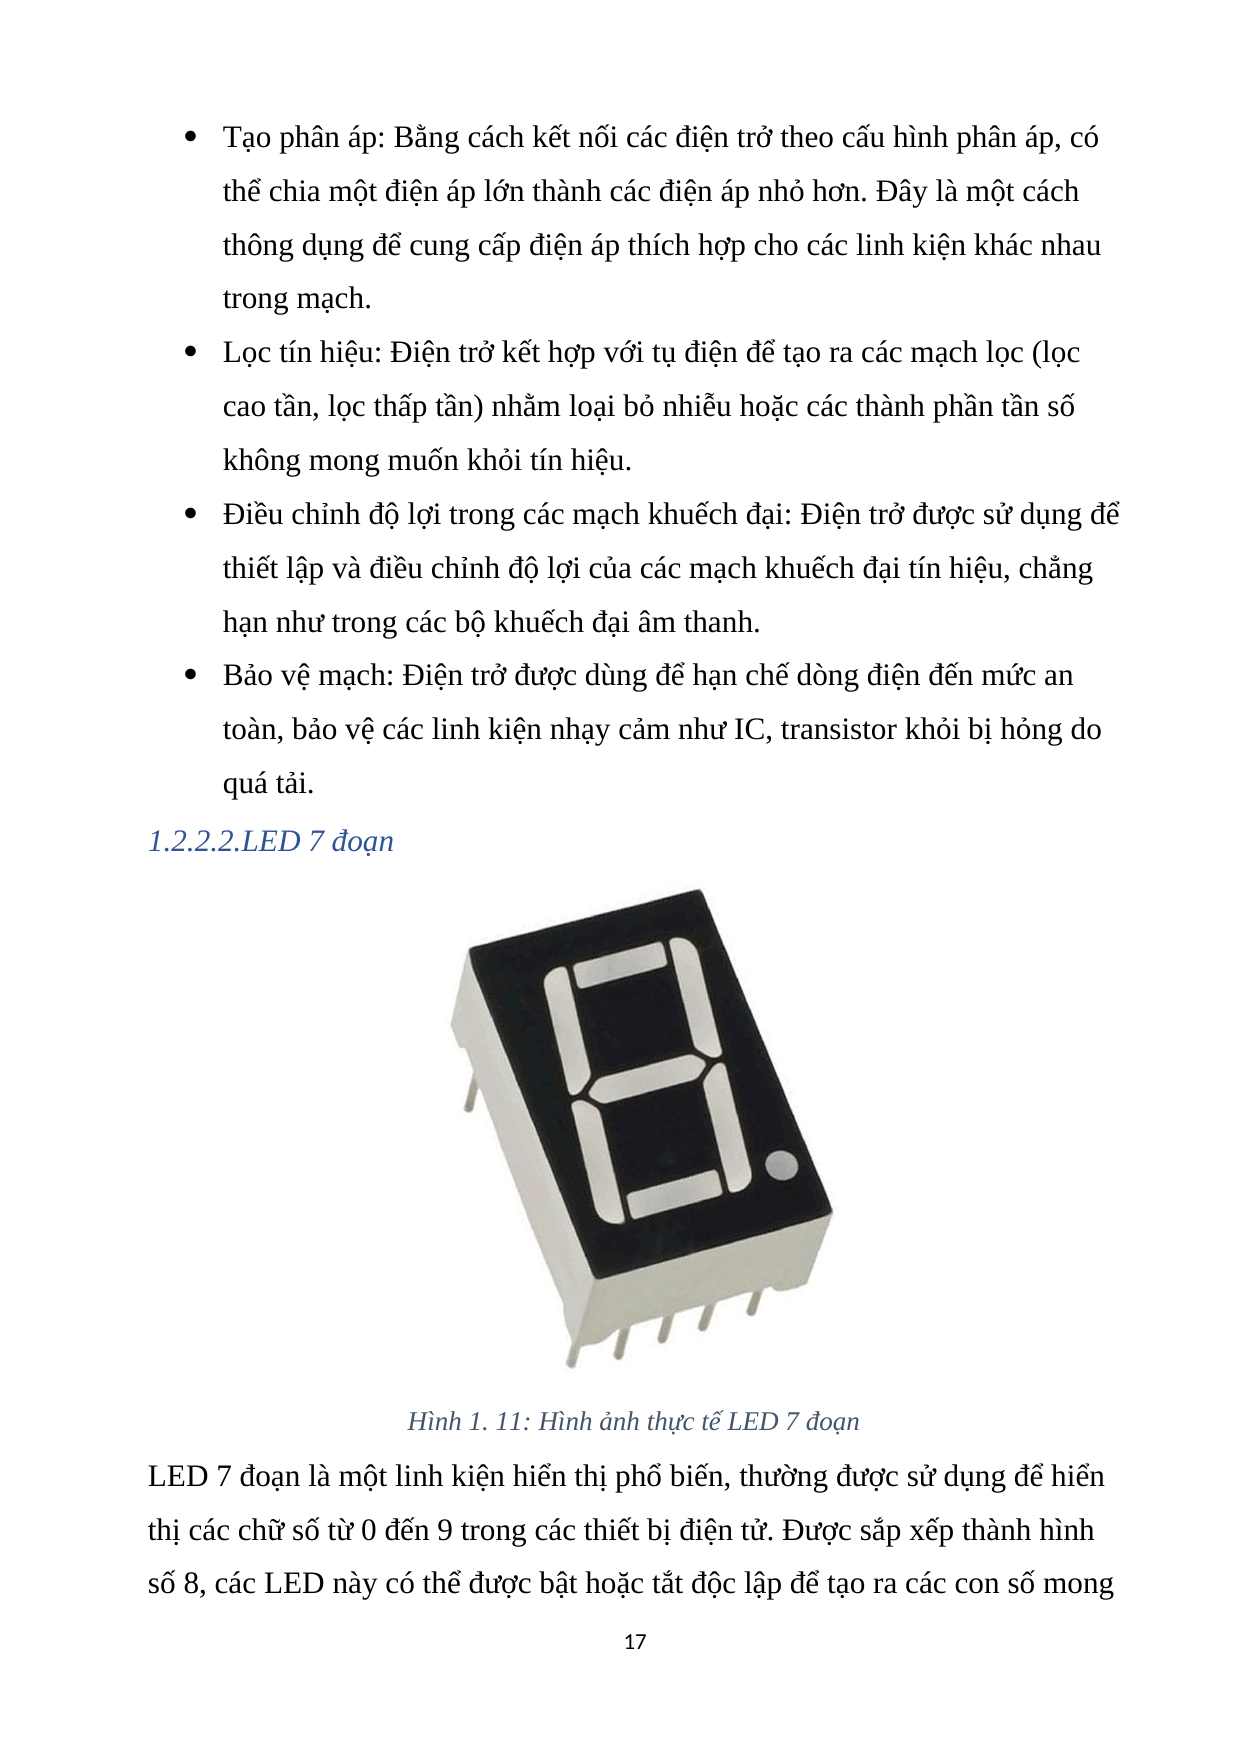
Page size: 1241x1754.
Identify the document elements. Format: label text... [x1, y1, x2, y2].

list Tạo phân áp: Bằng cách kết nối các điện trở theo cấu hình phân áp, có thể chia một điện áp lớn thành các điện áp nhỏ hơn. Đây là một cách thông dụng để cung cấp điện áp thích hợp cho các linh kiện khác nhau trong mạch. [185, 118, 1122, 316]
list Bảo vệ mạch: Điện trở được dùng để hạn chế dòng điện đến mức an toàn, bảo vệ các linh kiện nhạy cảm như IC, transistor khỏi bị hỏng do quá tải. [185, 657, 1122, 800]
picture [369, 861, 900, 1392]
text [148, 1457, 1122, 1601]
subtitle 1.2.2.2.LED 7 đoạn [148, 822, 1122, 858]
list Điều chỉnh độ lợi trong các mạch khuếch đại: Điện trở được sử dụng để thiết lập và điều chỉnh độ lợi của các mạch khuếch đại tín hiệu, chẳng hạn như trong các bộ khuếch đại âm thanh. [185, 495, 1122, 639]
list Lọc tín hiệu: Điện trở kết hợp với tụ điện để tạo ra các mạch lọc (lọc cao tần, lọc thấp tần) nhằm loại bỏ nhiễu hoặc các thành phần tần số không mong muốn khỏi tín hiệu. [185, 333, 1122, 477]
text Hình 1. 11: Hình ảnh thực tế LED 7 đoạn [148, 1405, 1122, 1436]
